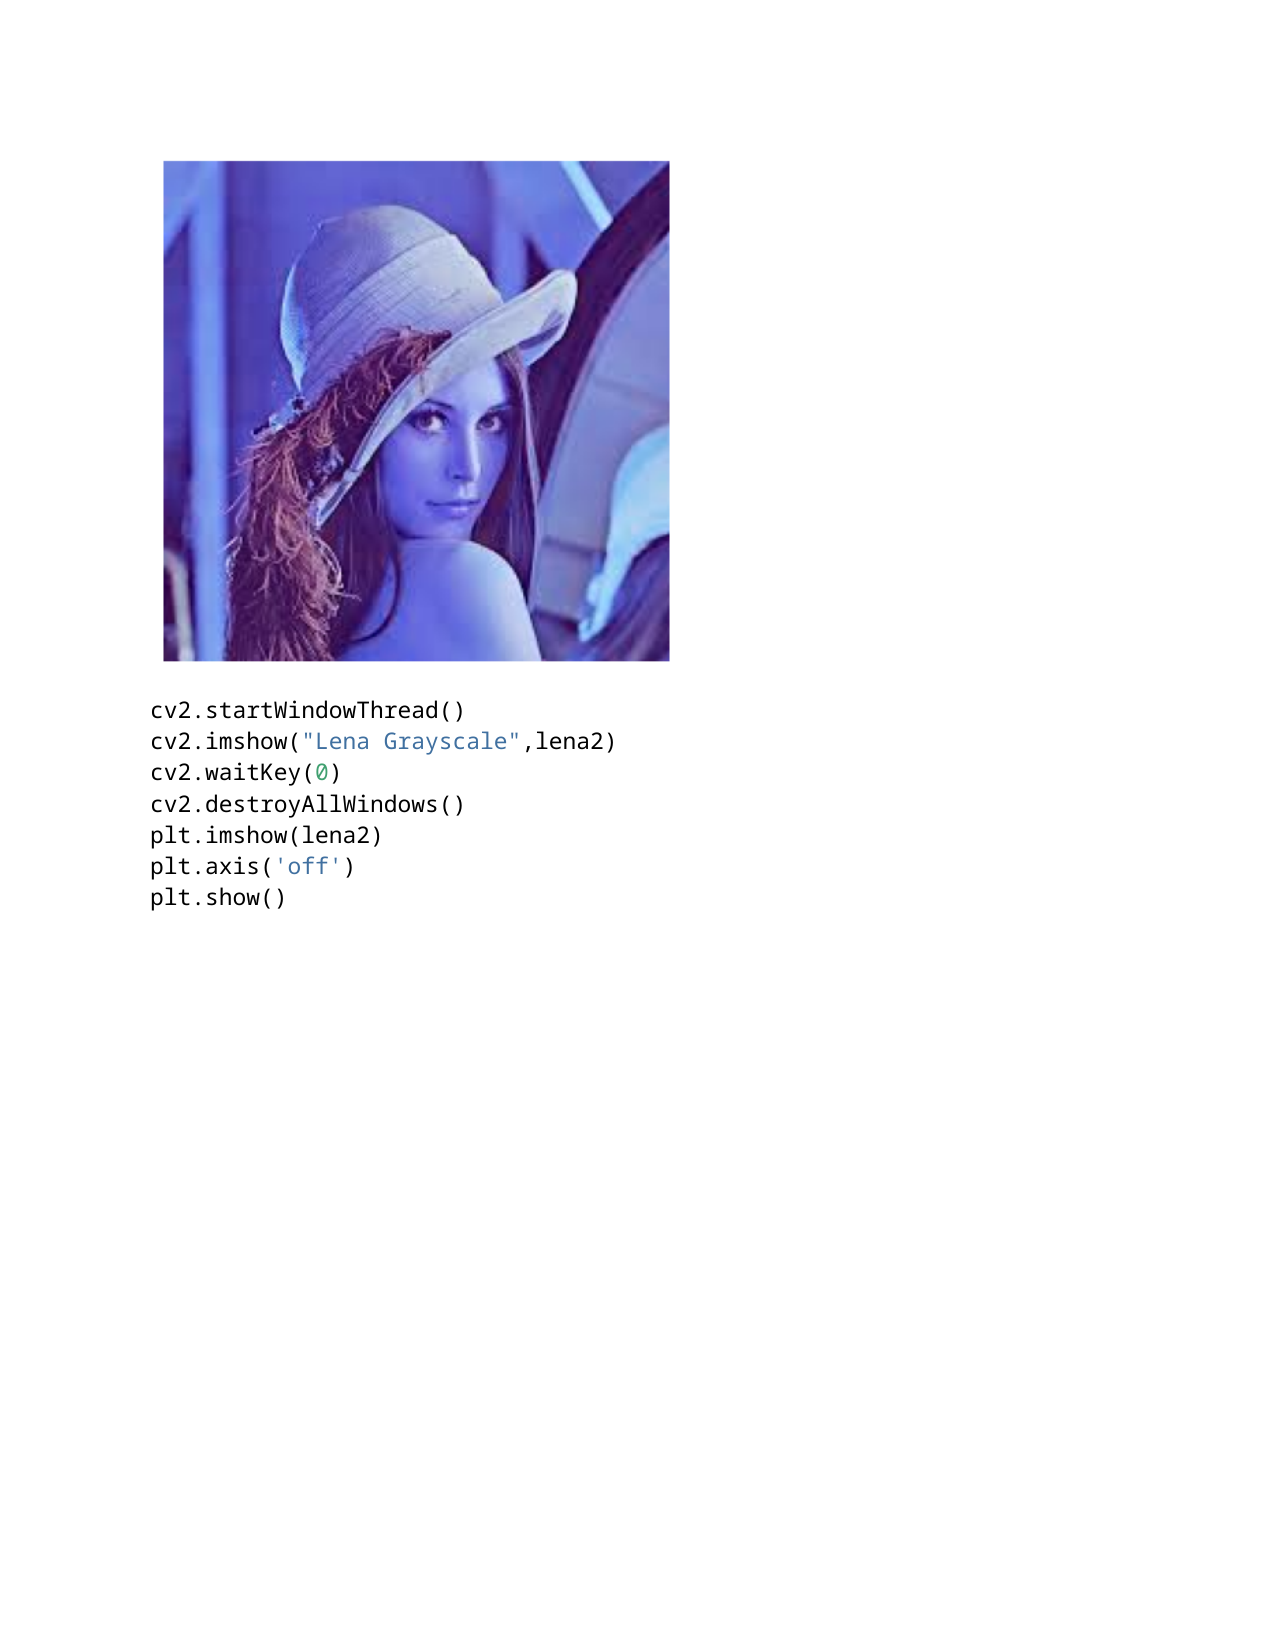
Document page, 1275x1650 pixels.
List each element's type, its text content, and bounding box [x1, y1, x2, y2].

text cv2.startWindowThread() cv2.imshow("Lena Grayscale",lena2) cv2.waitKey(0) cv2.destroyAllWindows() plt.imshow(lena2) plt.axis('off') plt.show() [150, 694, 1125, 912]
picture [150, 150, 682, 675]
